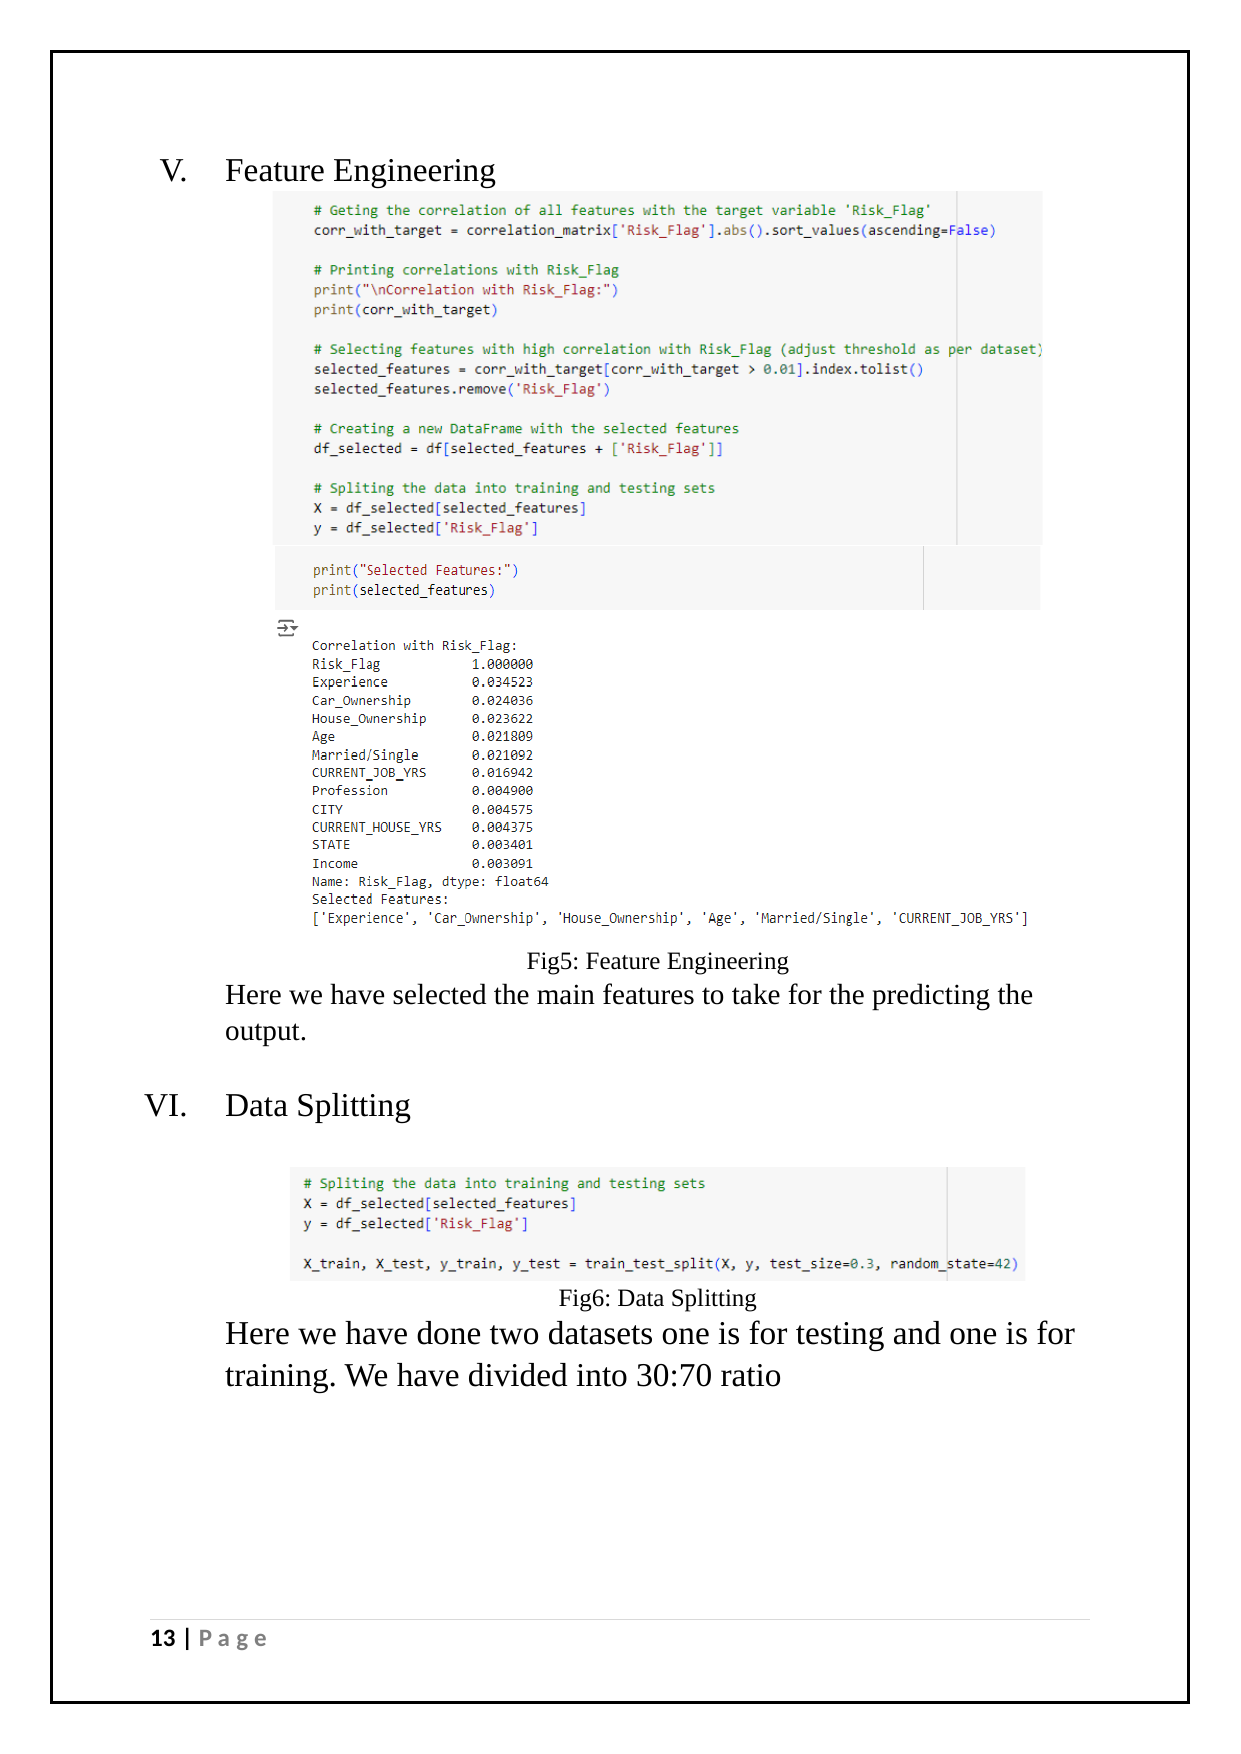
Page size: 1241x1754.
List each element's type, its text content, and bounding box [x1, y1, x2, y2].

picture [275, 546, 1041, 944]
list Data Splitting [187, 1085, 1090, 1123]
list Here we have selected the main features to take for the predicting the output. [225, 977, 1090, 1046]
list Feature Engineering [187, 150, 1090, 188]
list Fig5: Feature Engineering [225, 946, 1090, 974]
list Fig6: Data Splitting [225, 1283, 1090, 1311]
list Here we have done two datasets one is for testing and one is for training. We have divided into 30:70 ratio [225, 1314, 1090, 1393]
picture [272, 191, 1043, 545]
picture [289, 1167, 1026, 1281]
